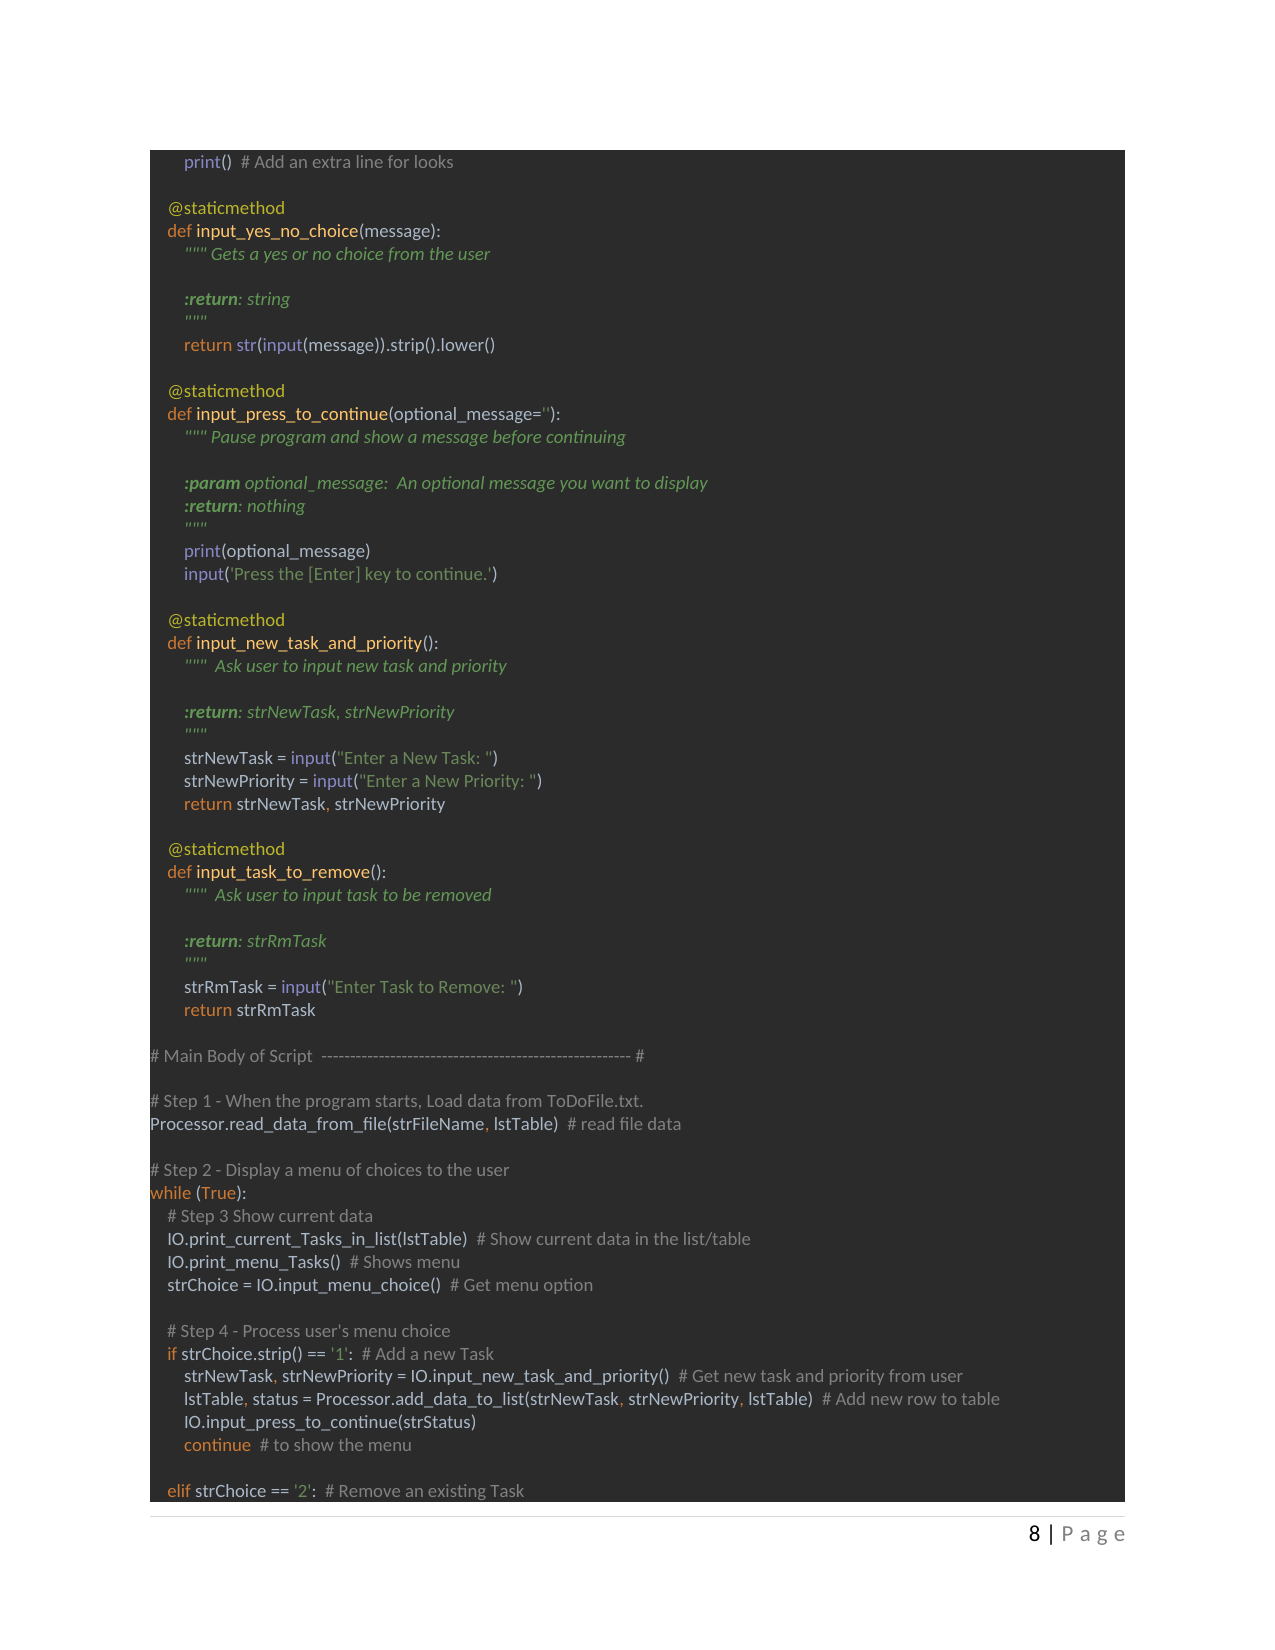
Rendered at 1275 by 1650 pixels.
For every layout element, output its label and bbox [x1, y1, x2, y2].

text [150, 150, 1125, 1502]
